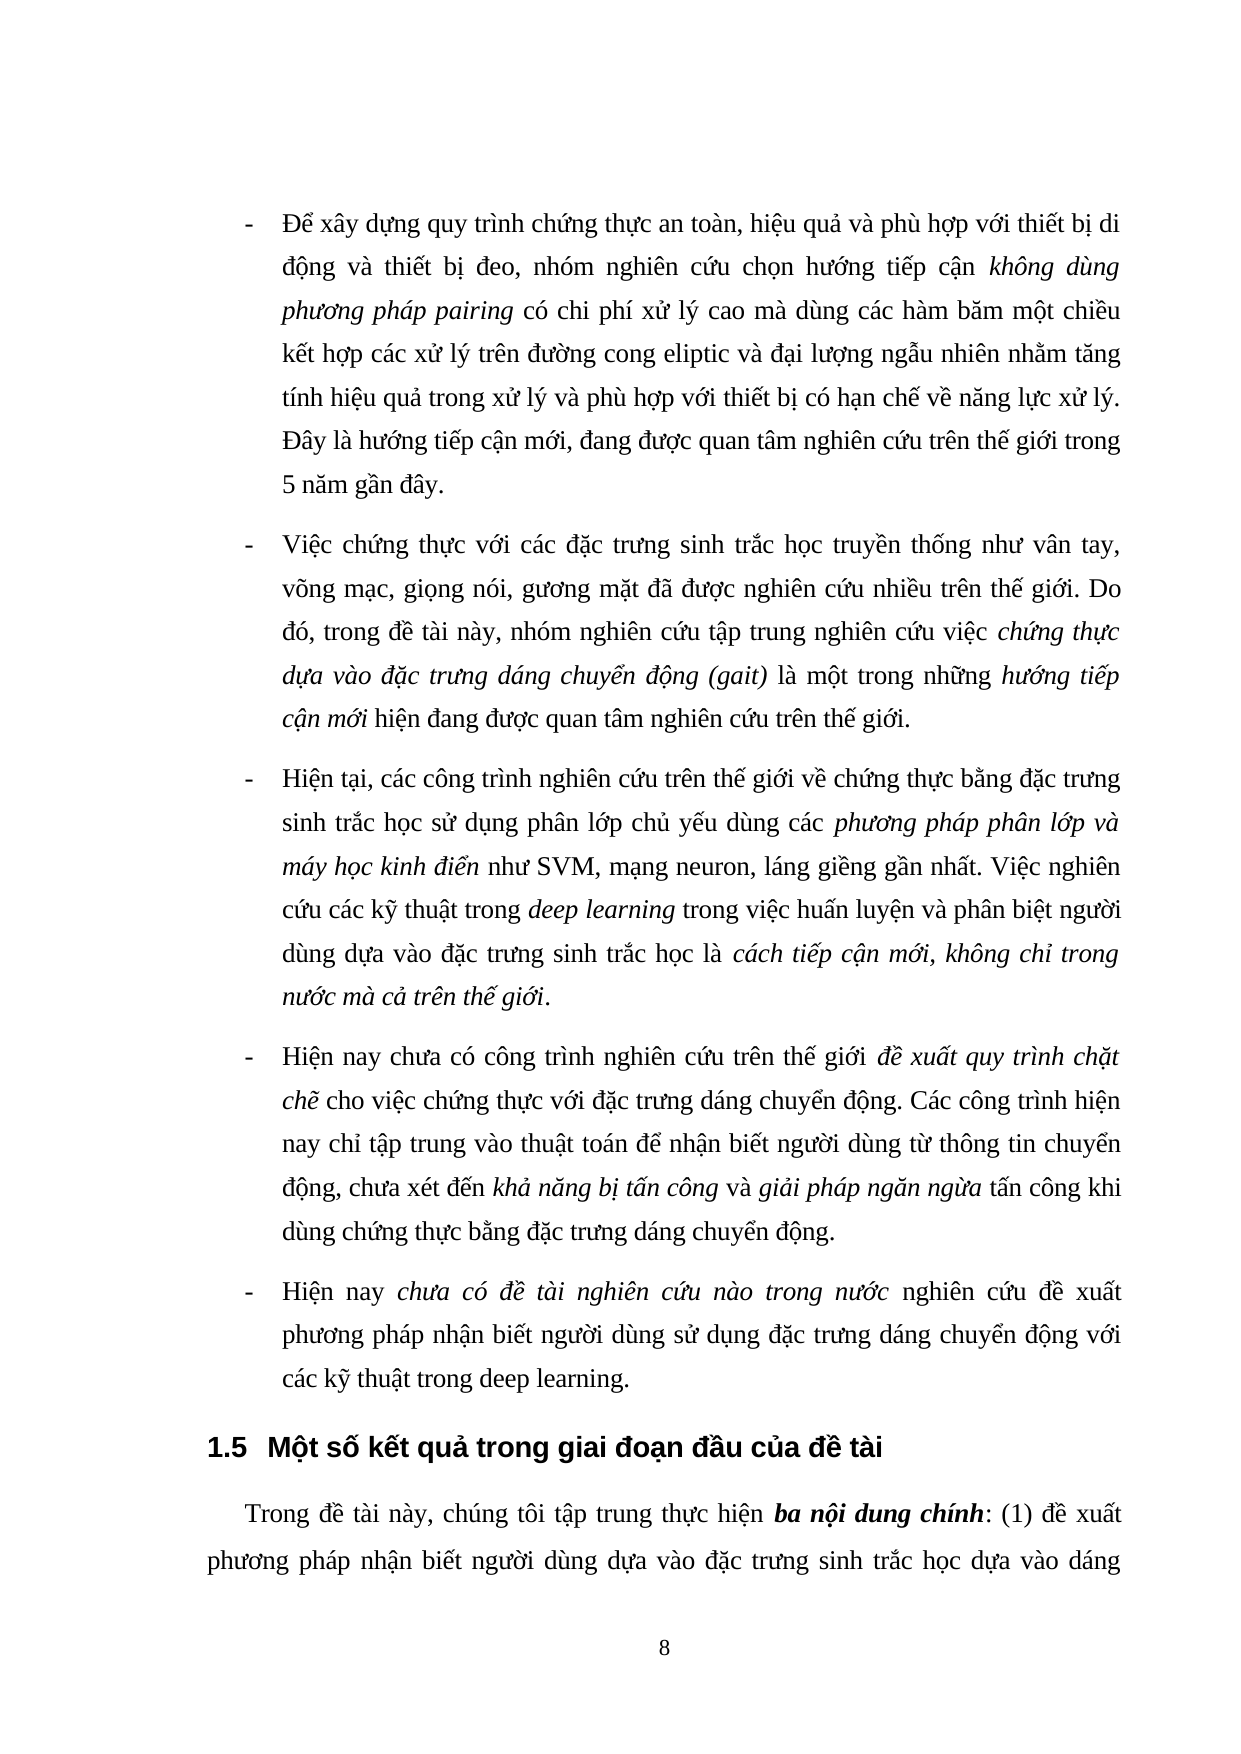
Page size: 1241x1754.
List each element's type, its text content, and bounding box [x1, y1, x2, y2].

list Hiện tại, các công trình nghiên cứu trên thế giới về chứng thực bằng đặc trưng sinh trắc học sử dụng phân lớp chủ yếu dùng các phương pháp phân lớp và máy học kinh điển như SVM, mạng neuron, láng giềng gần nhất. Việc nghiên cứu các kỹ thuật trong deep learning trong việc huấn luyện và phân biệt người dùng dựa vào đặc trưng sinh trắc học là cách tiếp cận mới, không chỉ trong nước mà cả trên thế giới. [244, 763, 1122, 1011]
list Hiện nay chưa có công trình nghiên cứu trên thế giới đề xuất quy trình chặt chẽ cho việc chứng thực với đặc trưng dáng chuyển động. Các công trình hiện nay chỉ tập trung vào thuật toán để nhận biết người dùng từ thông tin chuyển động, chưa xét đến khả năng bị tấn công và giải pháp ngăn ngừa tấn công khi dùng chứng thực bằng đặc trưng dáng chuyển động. [244, 1041, 1122, 1246]
list Để xây dựng quy trình chứng thực an toàn, hiệu quả và phù hợp với thiết bị di động và thiết bị đeo, nhóm nghiên cứu chọn hướng tiếp cận không dùng phương pháp pairing có chi phí xử lý cao mà dùng các hàm băm một chiều kết hợp các xử lý trên đường cong eliptic và đại lượng ngẫu nhiên nhằm tăng tính hiệu quả trong xử lý và phù hợp với thiết bị có hạn chế về năng lực xử lý. Đây là hướng tiếp cận mới, đang được quan tâm nghiên cứu trên thế giới trong 5 năm gần đây. [244, 207, 1122, 499]
list Việc chứng thực với các đặc trưng sinh trắc học truyền thống như vân tay, võng mạc, giọng nói, gương mặt đã được nghiên cứu nhiều trên thế giới. Do đó, trong đề tài này, nhóm nghiên cứu tập trung nghiên cứu việc chứng thực dựa vào đặc trưng dáng chuyển động (gait) là một trong những hướng tiếp cận mới hiện đang được quan tâm nghiên cứu trên thế giới. [244, 528, 1122, 733]
subtitle Một số kết quả trong giai đoạn đầu của đề tài [207, 1431, 1122, 1464]
list Hiện nay chưa có đề tài nghiên cứu nào trong nước nghiên cứu đề xuất phương pháp nhận biết người dùng sử dụng đặc trưng dáng chuyển động với các kỹ thuật trong deep learning. [244, 1275, 1122, 1393]
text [207, 1497, 1122, 1575]
